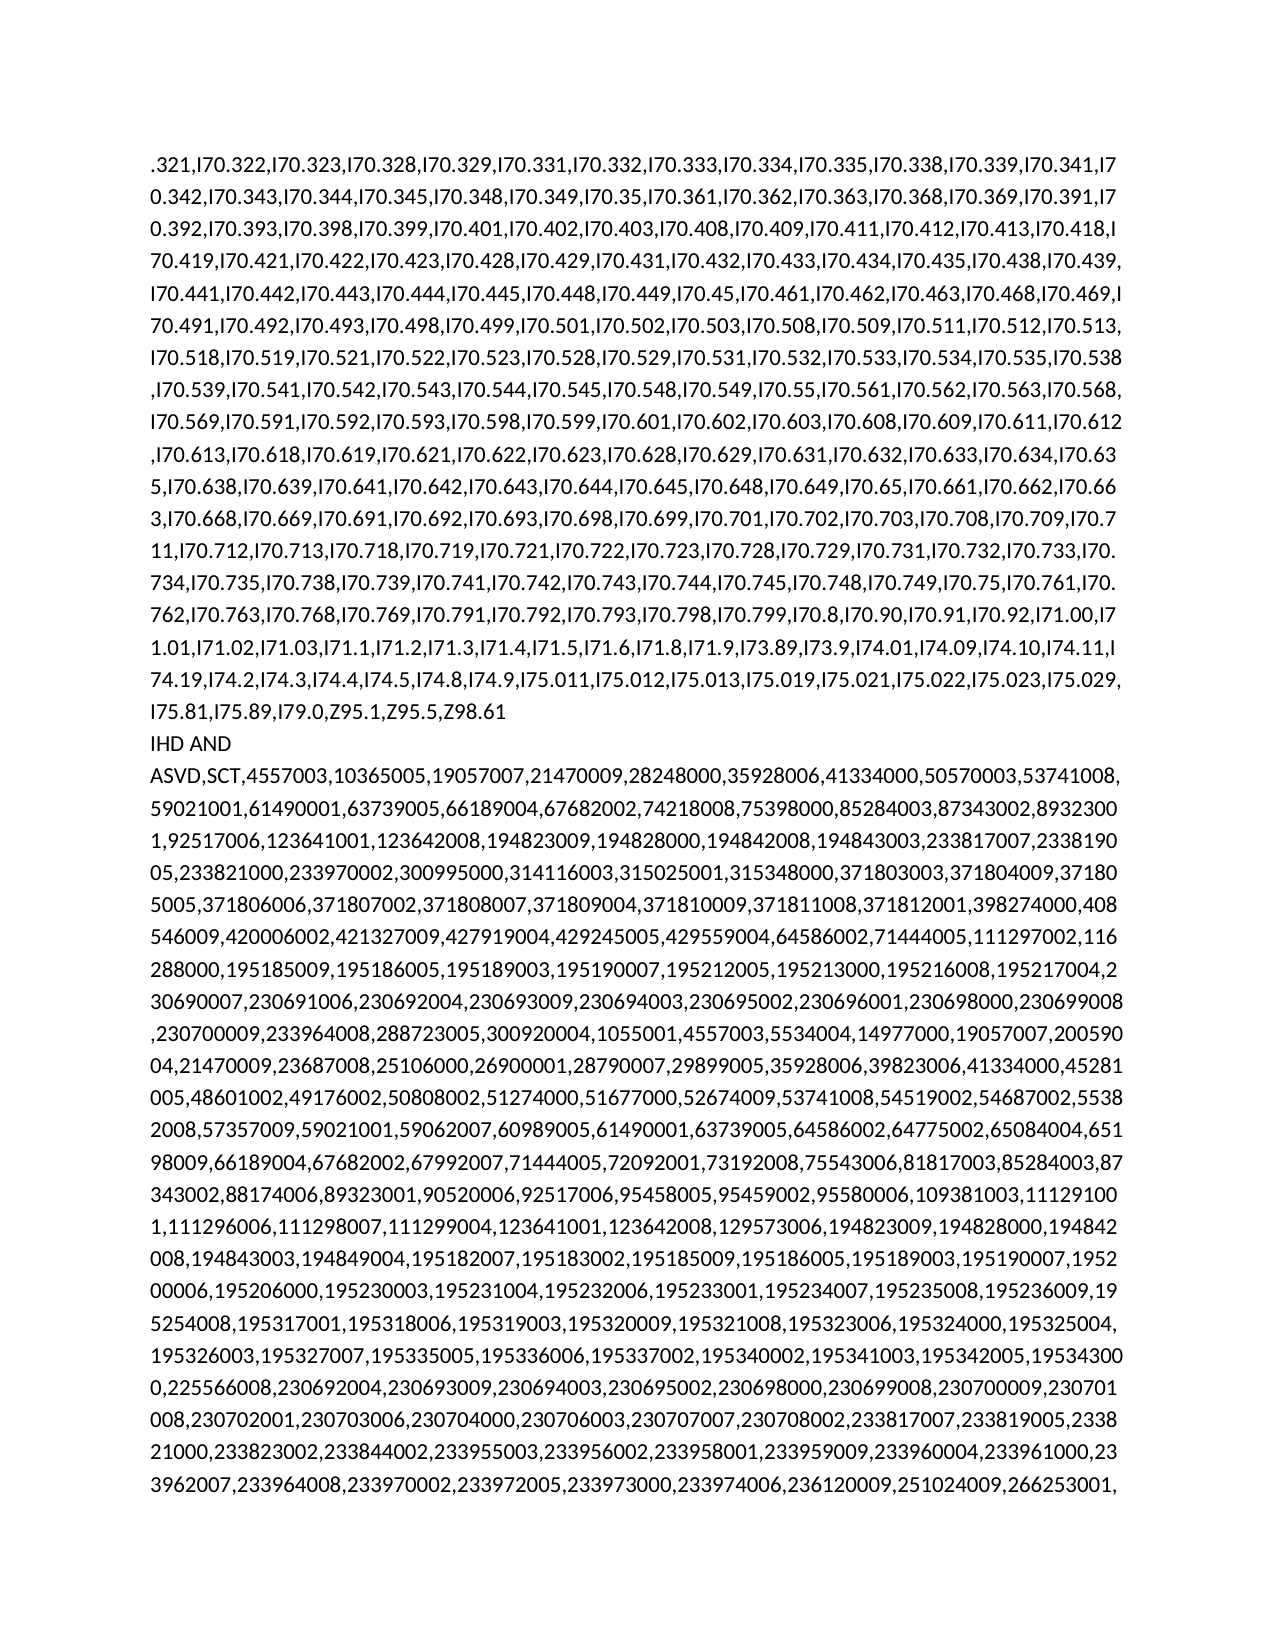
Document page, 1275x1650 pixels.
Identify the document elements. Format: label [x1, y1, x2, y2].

text [150, 150, 1125, 725]
text [150, 729, 1125, 1498]
